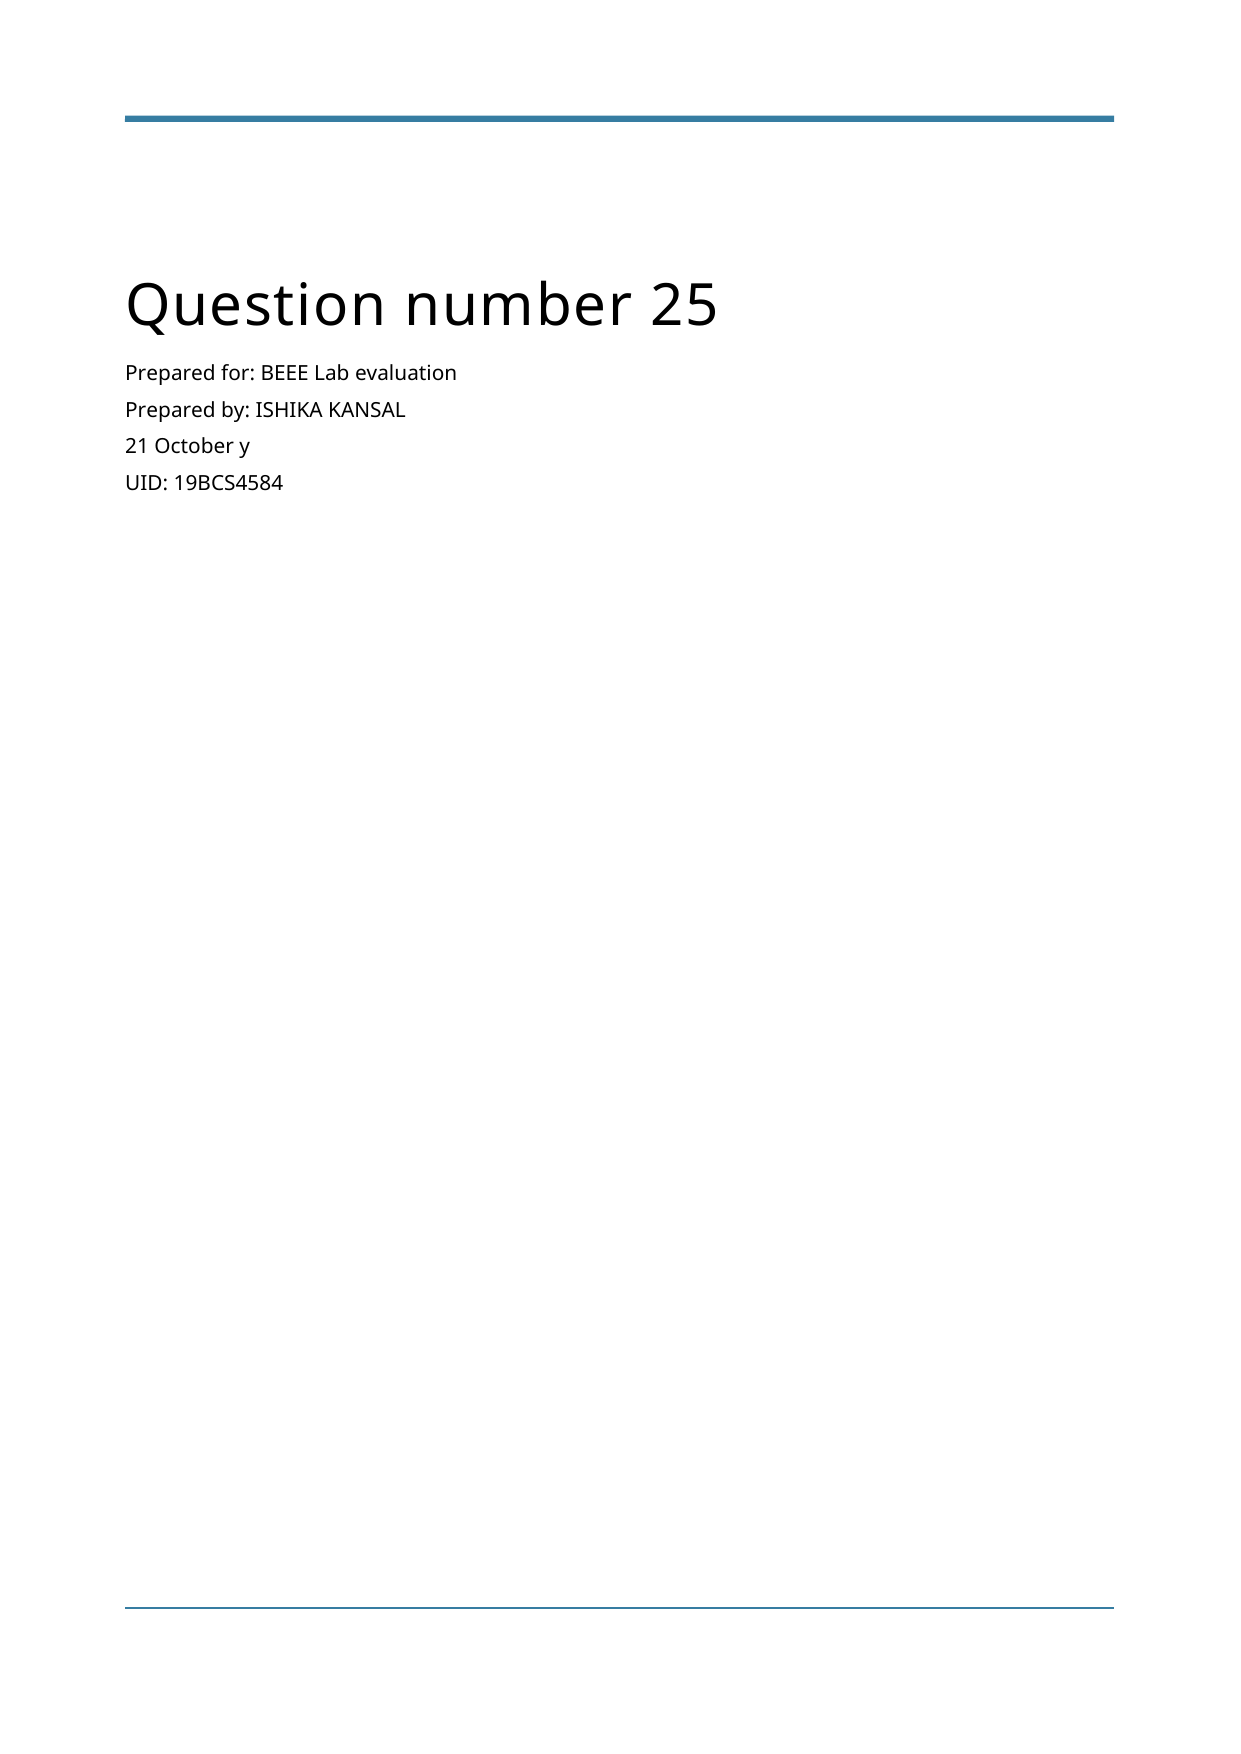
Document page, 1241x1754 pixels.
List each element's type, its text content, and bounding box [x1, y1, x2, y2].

text Prepared by: ISHIKA KANSAL [125, 395, 1115, 423]
text UID: 19BCS4584 [125, 468, 1115, 497]
text Prepared for: BEEE Lab evaluation [125, 358, 1115, 386]
title Question number 25 [125, 262, 1115, 342]
text 21 October 2019 [125, 432, 1115, 460]
